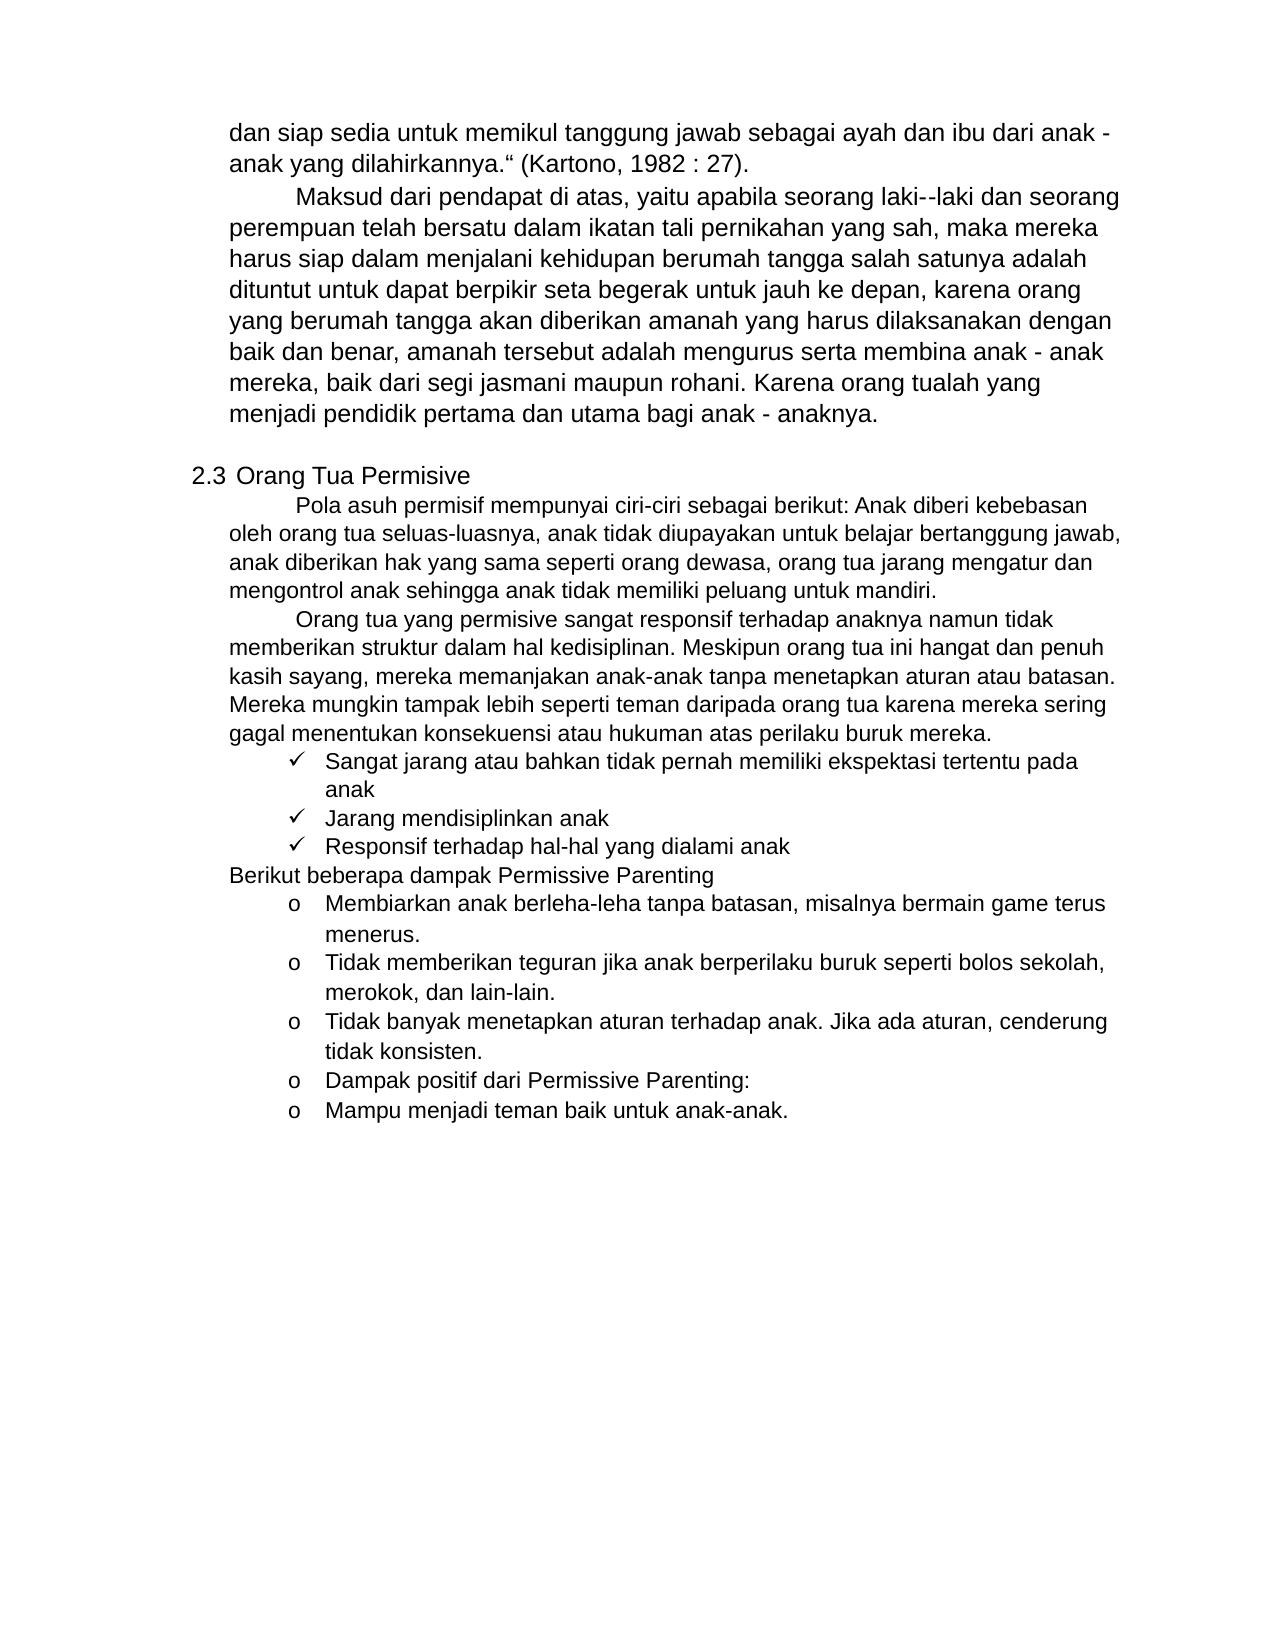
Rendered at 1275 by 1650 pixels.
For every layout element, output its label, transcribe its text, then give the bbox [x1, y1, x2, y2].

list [229, 118, 1127, 178]
list Membiarkan anak berleha-leha tanpa batasan, misalnya bermain game terus menerus. [287, 890, 1127, 947]
list Berikut beberapa dampak Permissive Parenting [229, 862, 1127, 888]
list Orang Tua Permisive [191, 461, 1127, 490]
list Dampak positif dari Permissive Parenting: [287, 1067, 1127, 1095]
list Maksud dari pendapat di atas, yaitu apabila seorang laki-­‐laki dan seorang perempuan telah bersatu dalam ikatan tali pernikahan yang sah, maka mereka harus siap dalam menjalani kehidupan berumah tangga salah satunya adalah dituntut untuk dapat berpikir seta begerak untuk jauh ke depan, karena orang yang berumah tangga akan diberikan amanah yang harus dilaksanakan dengan baik dan benar, amanah tersebut adalah mengurus serta membina anak - anak mereka, baik dari segi jasmani maupun rohani. Karena orang tualah yang menjadi pendidik pertama dan utama bagi anak - anaknya. [229, 180, 1127, 428]
list Sangat jarang atau bahkan tidak pernah memiliki ekspektasi tertentu pada anak [287, 748, 1127, 803]
list Tidak banyak menetapkan aturan terhadap anak. Jika ada aturan, cenderung tidak konsisten. [287, 1008, 1127, 1064]
list Jarang mendisiplinkan anak [287, 805, 1127, 831]
list Mampu menjadi teman baik untuk anak-anak. [287, 1097, 1127, 1126]
list Tidak memberikan teguran jika anak berperilaku buruk seperti bolos sekolah, merokok, dan lain-lain. [287, 949, 1127, 1006]
list Pola asuh permisif mempunyai ciri-ciri sebagai berikut: Anak diberi kebebasan oleh orang tua seluas-luasnya, anak tidak diupayakan untuk belajar bertanggung jawab, anak diberikan hak yang sama seperti orang dewasa, orang tua jarang mengatur dan mengontrol anak sehingga anak tidak memiliki peluang untuk mandiri. [229, 492, 1127, 604]
list Orang tua yang permisive sangat responsif terhadap anaknya namun tidak memberikan struktur dalam hal kedisiplinan. Meskipun orang tua ini hangat dan penuh kasih sayang, mereka memanjakan anak-anak tanpa menetapkan aturan atau batasan. Mereka mungkin tampak lebih seperti teman daripada orang tua karena mereka sering gagal menentukan konsekuensi atau hukuman atas perilaku buruk mereka. [229, 606, 1127, 746]
list Responsif terhadap hal-hal yang dialami anak [287, 833, 1127, 859]
